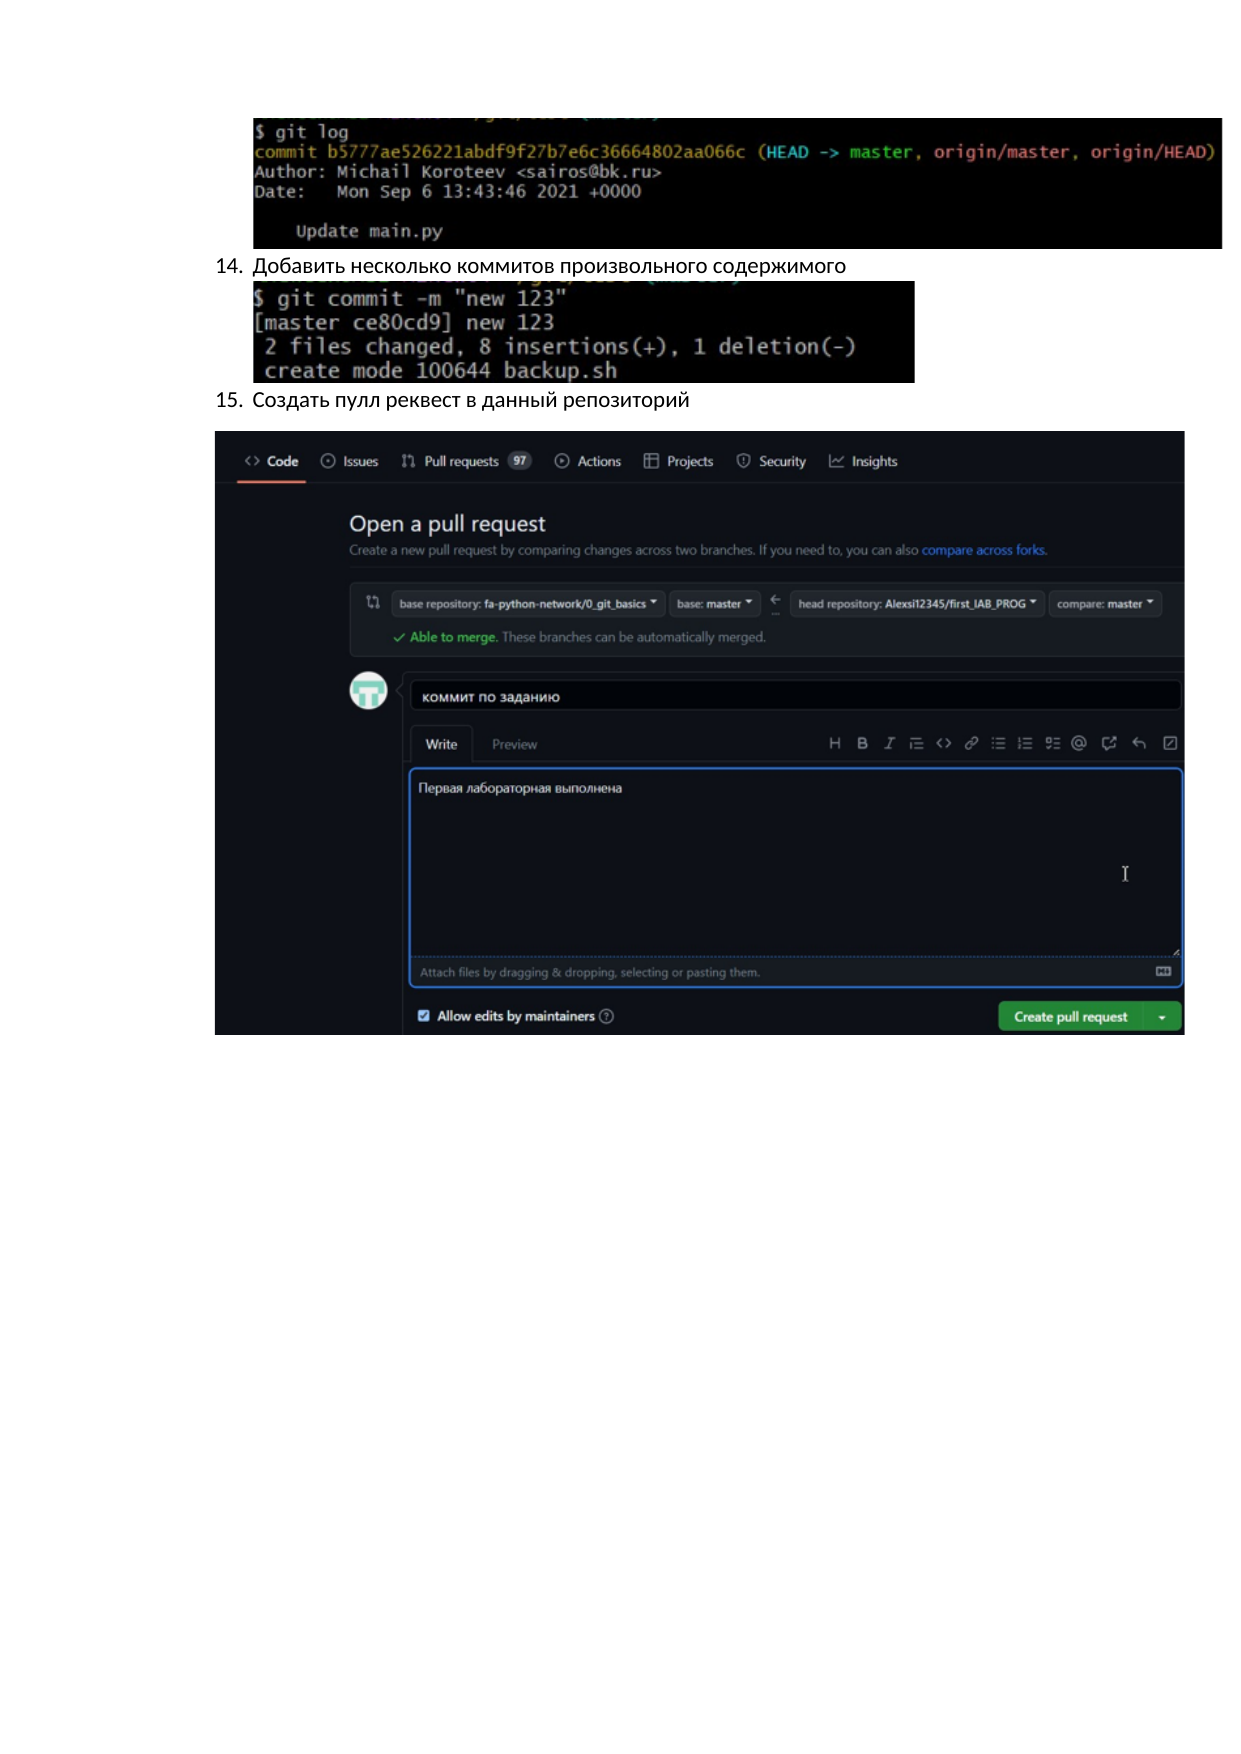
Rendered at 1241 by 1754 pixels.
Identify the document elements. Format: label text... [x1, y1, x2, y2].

list Создать пулл реквест в данный репозиторий [215, 385, 1152, 413]
picture [252, 281, 915, 383]
picture [214, 431, 1190, 1035]
list Добавить несколько коммитов произвольного содержимого [215, 251, 1152, 279]
picture [252, 118, 1227, 249]
